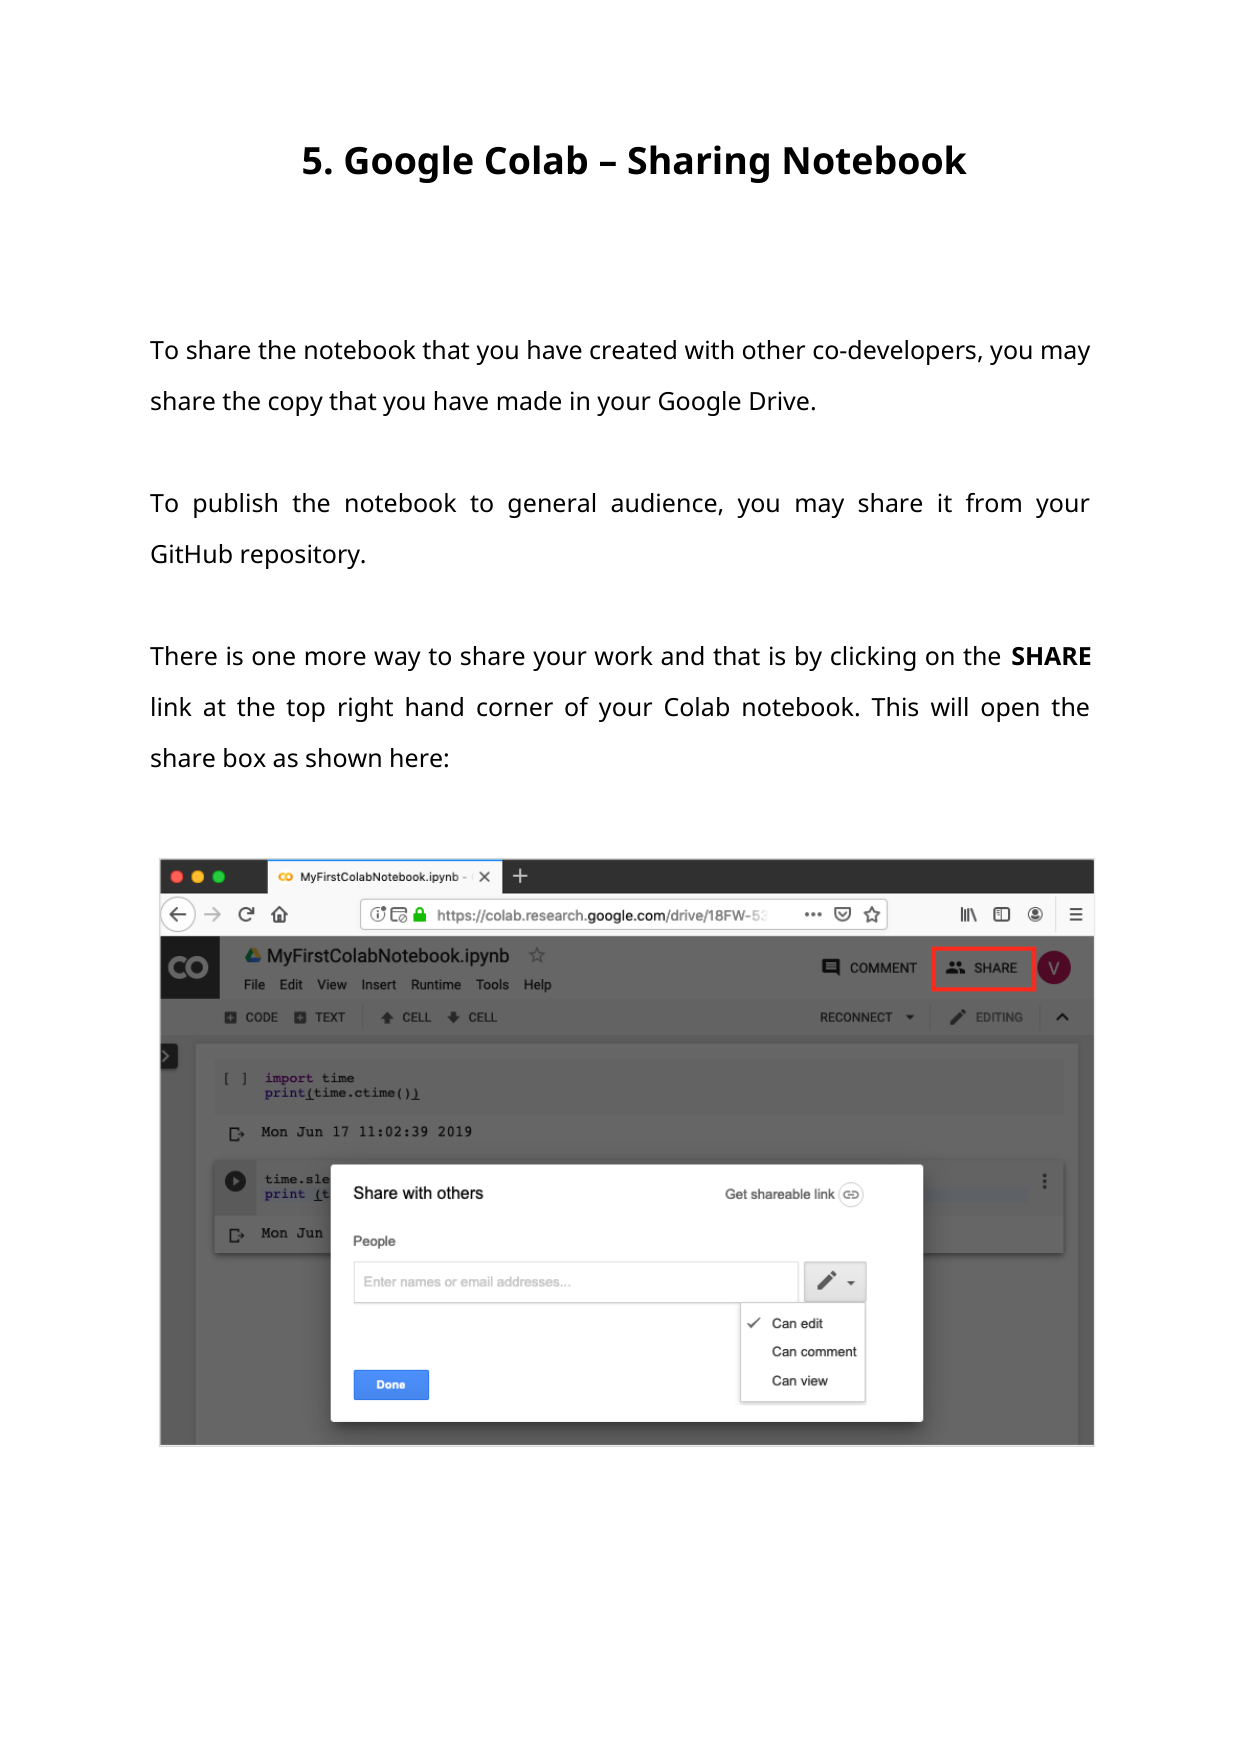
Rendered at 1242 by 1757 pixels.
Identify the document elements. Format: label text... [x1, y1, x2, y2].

text To publish the notebook to general audience, you may share it from your GitHub repository. [150, 485, 1092, 571]
text There is one more way to share your work and that is by clicking on the SHARE link at the top right hand corner of your Colab notebook. This will open the share box as shown here: [150, 638, 1092, 775]
picture [158, 858, 1096, 1447]
text 5. Google Colab – Sharing Notebook [177, 134, 1092, 185]
text To share the notebook that you have created with other co-developers, you may share the copy that you have made in your Google Drive. [150, 332, 1092, 417]
